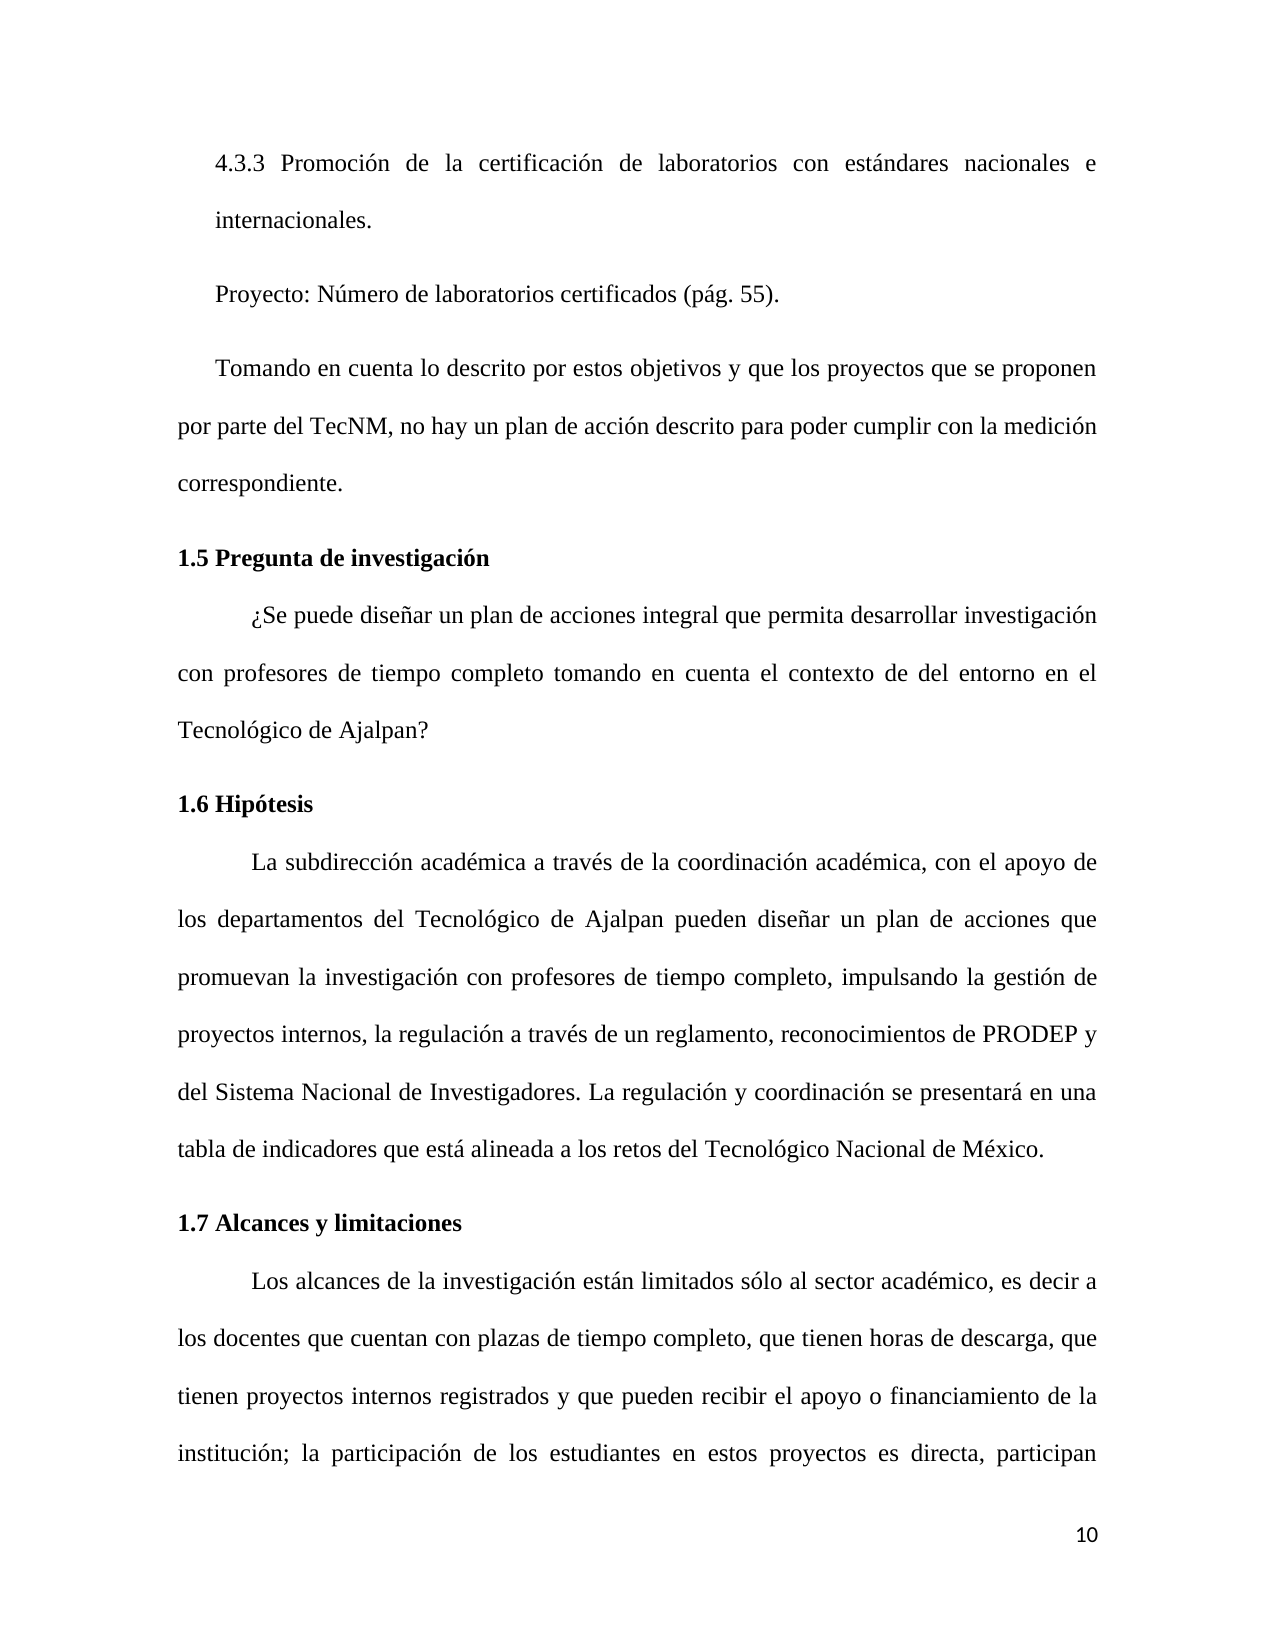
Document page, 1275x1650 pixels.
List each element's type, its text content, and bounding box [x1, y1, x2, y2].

text ¿Se puede diseñar un plan de acciones integral que permita desarrollar investigación con profesores de tiempo completo tomando en cuenta el contexto de del entorno en el Tecnológico de Ajalpan? [177, 600, 1098, 744]
subtitle 1.5 Pregunta de investigación [177, 543, 1098, 571]
text 4.3.3 Promoción de la certificación de laboratorios con estándares nacionales e internacionales. [215, 148, 1098, 234]
subtitle 1.7 Alcances y limitaciones [177, 1208, 1098, 1237]
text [177, 1266, 1098, 1467]
text La subdirección académica a través de la coordinación académica, con el apoyo de los departamentos del Tecnológico de Ajalpan pueden diseñar un plan de acciones que promuevan la investigación con profesores de tiempo completo, impulsando la gestión de proyectos internos, la regulación a través de un reglamento, reconocimientos de PRODEP y del Sistema Nacional de Investigadores. La regulación y coordinación se presentará en una tabla de indicadores que está alineada a los retos del Tecnológico Nacional de México. [177, 847, 1098, 1163]
subtitle 1.6 Hipótesis [177, 789, 1098, 818]
text Tomando en cuenta lo descrito por estos objetivos y que los proyectos que se proponen por parte del TecNM, no hay un plan de acción descrito para poder cumplir con la medición correspondiente. [177, 353, 1098, 497]
text Proyecto: Número de laboratorios certificados (pág. 55). [215, 279, 1098, 308]
